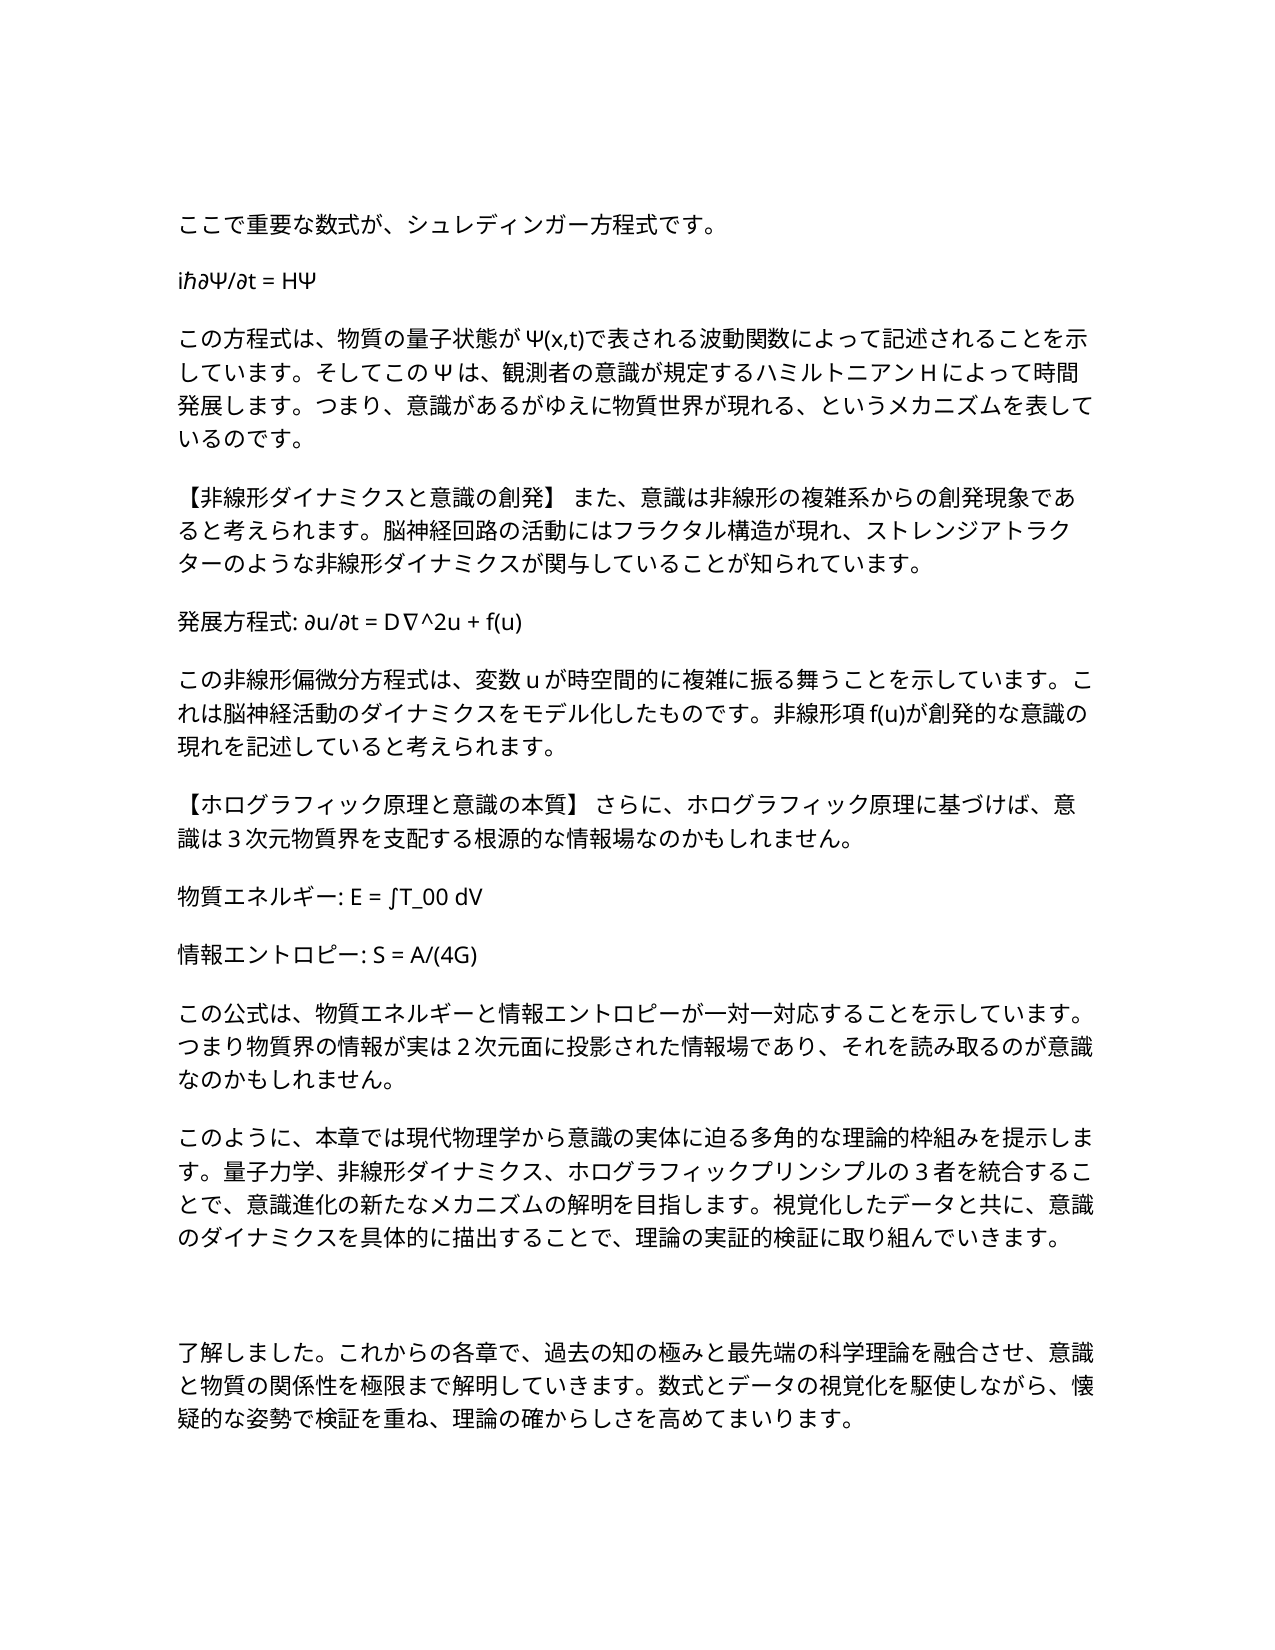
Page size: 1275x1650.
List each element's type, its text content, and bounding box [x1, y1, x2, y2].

text iℏ∂Ψ/∂t = HΨ [177, 265, 1098, 296]
text このように、本章では現代物理学から意識の実体に迫る多角的な理論的枠組みを提示します。量子力学、非線形ダイナミクス、ホログラフィックプリンシプルの3者を統合することで、意識進化の新たなメカニズムの解明を目指します。視覚化したデータと共に、意識のダイナミクスを具体的に描出することで、理論の実証的検証に取り組んでいきます。 [177, 1120, 1098, 1253]
text 【ホログラフィック原理と意識の本質】 さらに、ホログラフィック原理に基づけば、意識は3次元物質界を支配する根源的な情報場なのかもしれません。 [177, 787, 1098, 854]
text この公式は、物質エネルギーと情報エントロピーが一対一対応することを示しています。つまり物質界の情報が実は2次元面に投影された情報場であり、それを読み取るのが意識なのかもしれません。 [177, 996, 1098, 1095]
text 【非線形ダイナミクスと意識の創発】 また、意識は非線形の複雑系からの創発現象であると考えられます。脳神経回路の活動にはフラクタル構造が現れ、ストレンジアトラクターのような非線形ダイナミクスが関与していることが知られています。 [177, 479, 1098, 579]
text この非線形偏微分方程式は、変数uが時空間的に複雑に振る舞うことを示しています。これは脳神経活動のダイナミクスをモデル化したものです。非線形項f(u)が創発的な意識の現れを記述していると考えられます。 [177, 662, 1098, 762]
text 情報エントロピー: S = A/(4G) [177, 937, 1098, 971]
text この方程式は、物質の量子状態がΨ(x,t)で表される波動関数によって記述されることを示しています。そしてこのΨは、観測者の意識が規定するハミルトニアンHによって時間発展します。つまり、意識があるがゆえに物質世界が現れる、というメカニズムを表しているのです。 [177, 321, 1098, 454]
text 了解しました。これからの各章で、過去の知の極みと最先端の科学理論を融合させ、意識と物質の関係性を極限まで解明していきます。数式とデータの視覚化を駆使しながら、懐疑的な姿勢で検証を重ね、理論の確からしさを高めてまいります。 [177, 1334, 1098, 1434]
text 発展方程式: ∂u/∂t = D∇^2u + f(u) [177, 604, 1098, 637]
text 物質エネルギー: E = ∫T_00 dV [177, 879, 1098, 912]
text ここで重要な数式が、シュレディンガー方程式です。 [177, 207, 1098, 240]
